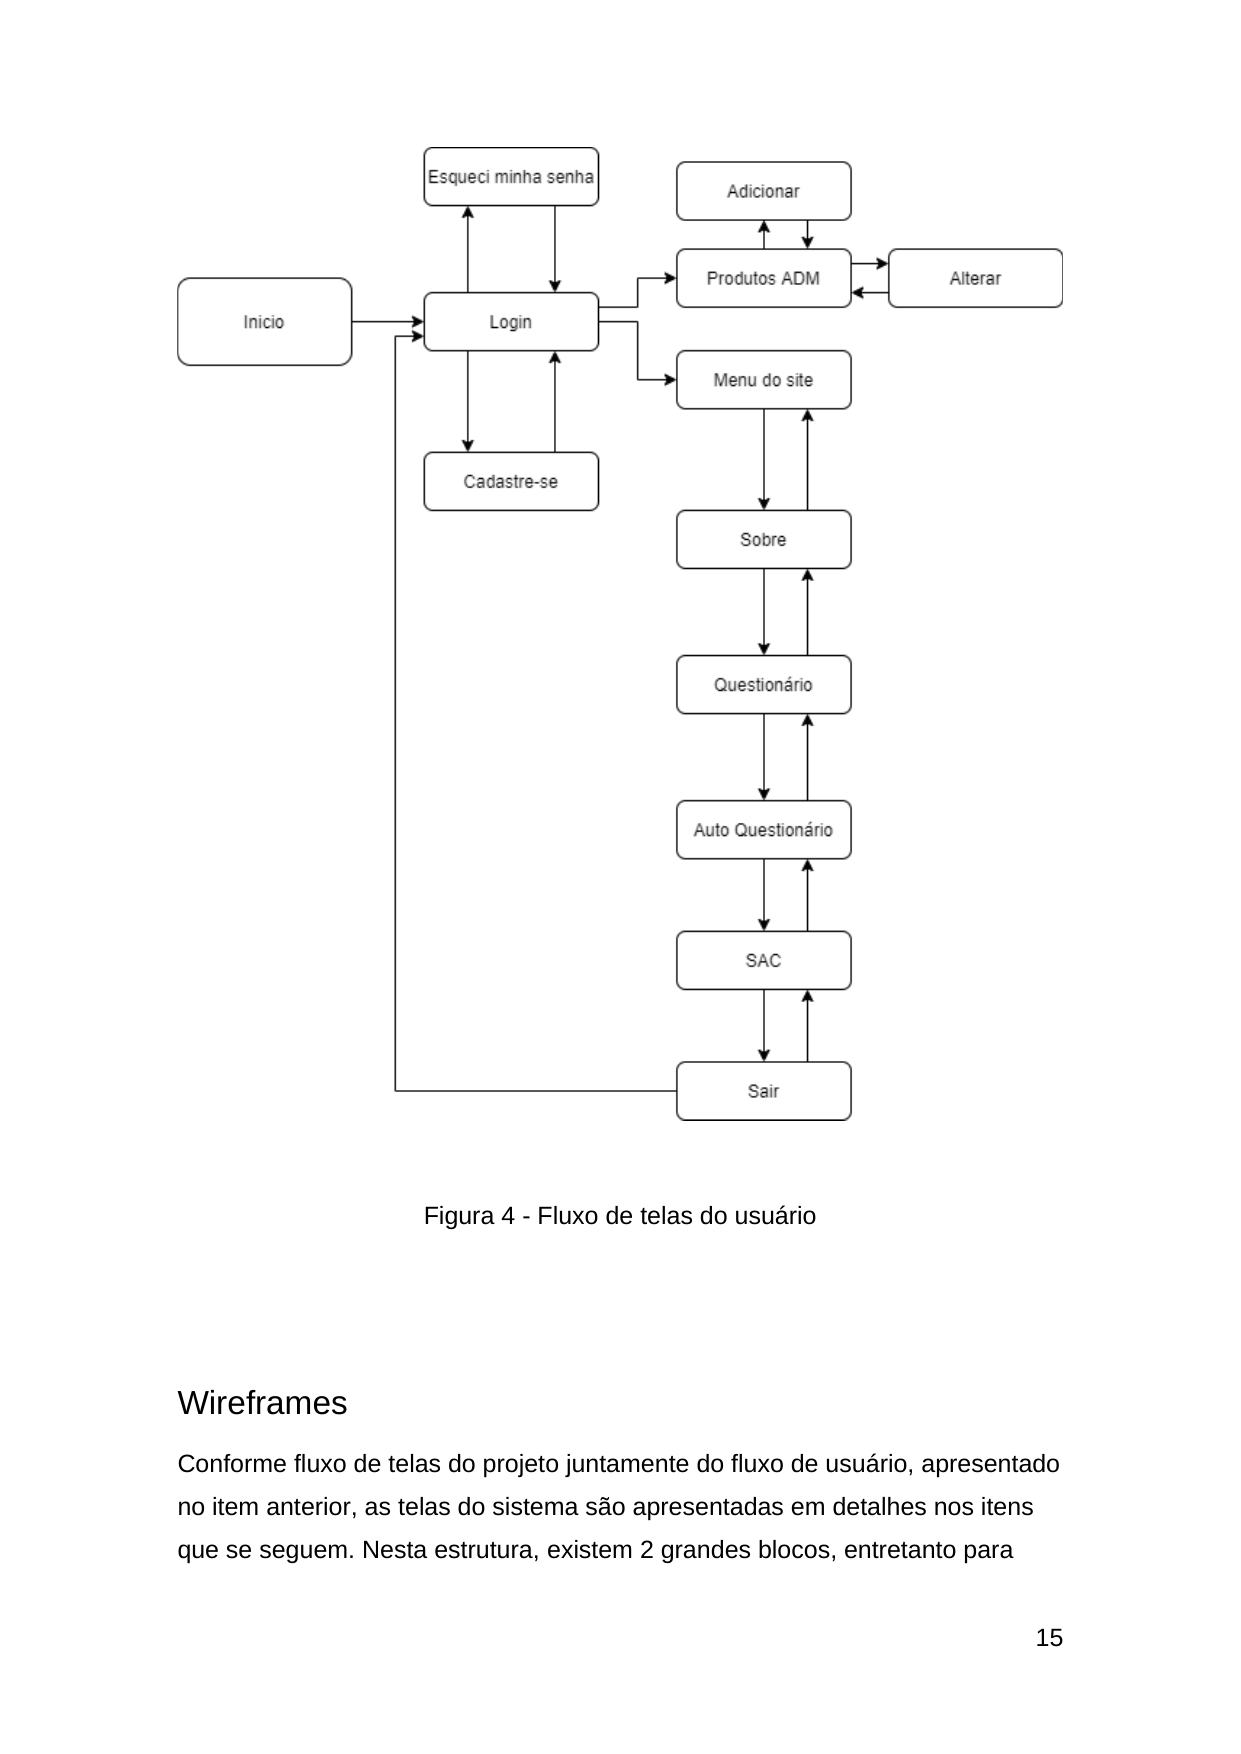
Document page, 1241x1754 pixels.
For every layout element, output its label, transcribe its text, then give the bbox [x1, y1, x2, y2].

subtitle Wireframes [177, 1383, 1063, 1421]
picture [177, 147, 1063, 1121]
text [177, 1449, 1063, 1564]
text Figura 4 - Fluxo de telas do usuário [177, 1201, 1063, 1230]
